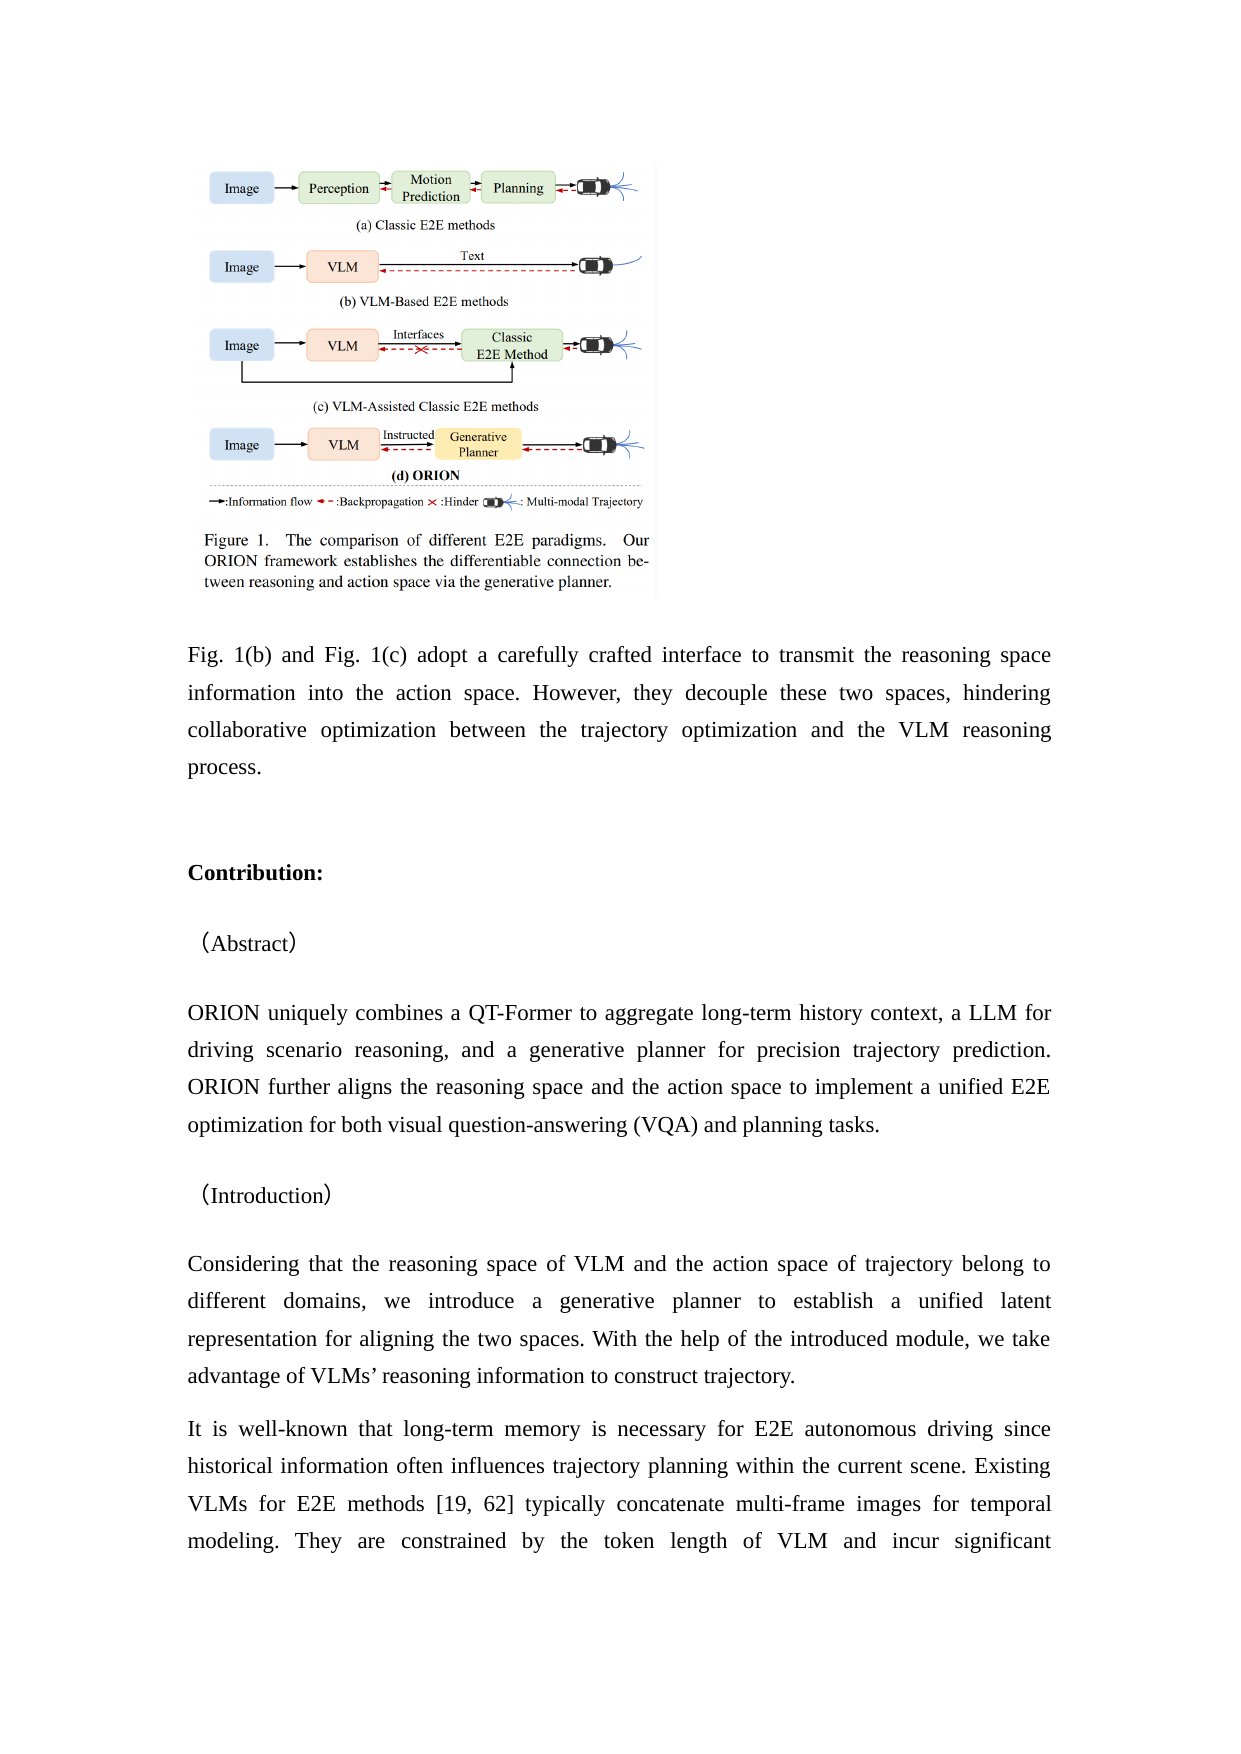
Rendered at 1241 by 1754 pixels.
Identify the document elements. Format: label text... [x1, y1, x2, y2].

text （Introduction） [187, 1161, 1053, 1226]
text Fig. 1(b) and Fig. 1(c) adopt a carefully crafted interface to transmit the reasoning space information into the action space. However, they decouple these two spaces, hindering collaborative optimization between the trajectory optimization and the VLM reasoning process. [187, 638, 1053, 783]
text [187, 1412, 1053, 1557]
text ORION uniquely combines a QT-Former to aggregate long-term history context, a LLM for driving scenario reasoning, and a generative planner for precision trajectory prediction. ORION further aligns the reasoning space and the action space to implement a unified E2E optimization for both visual question-answering (VQA) and planning tasks. [187, 996, 1053, 1140]
text Considering that the reasoning space of VLM and the action space of trajectory belong to different domains, we introduce a generative planner to establish a unified latent representation for aligning the two spaces. With the help of the introduced module, we take advantage of VLMs’ reasoning information to construct trajectory. [187, 1247, 1053, 1392]
text Contribution: [187, 856, 1053, 889]
text （Abstract） [187, 909, 1053, 974]
picture [187, 162, 658, 599]
